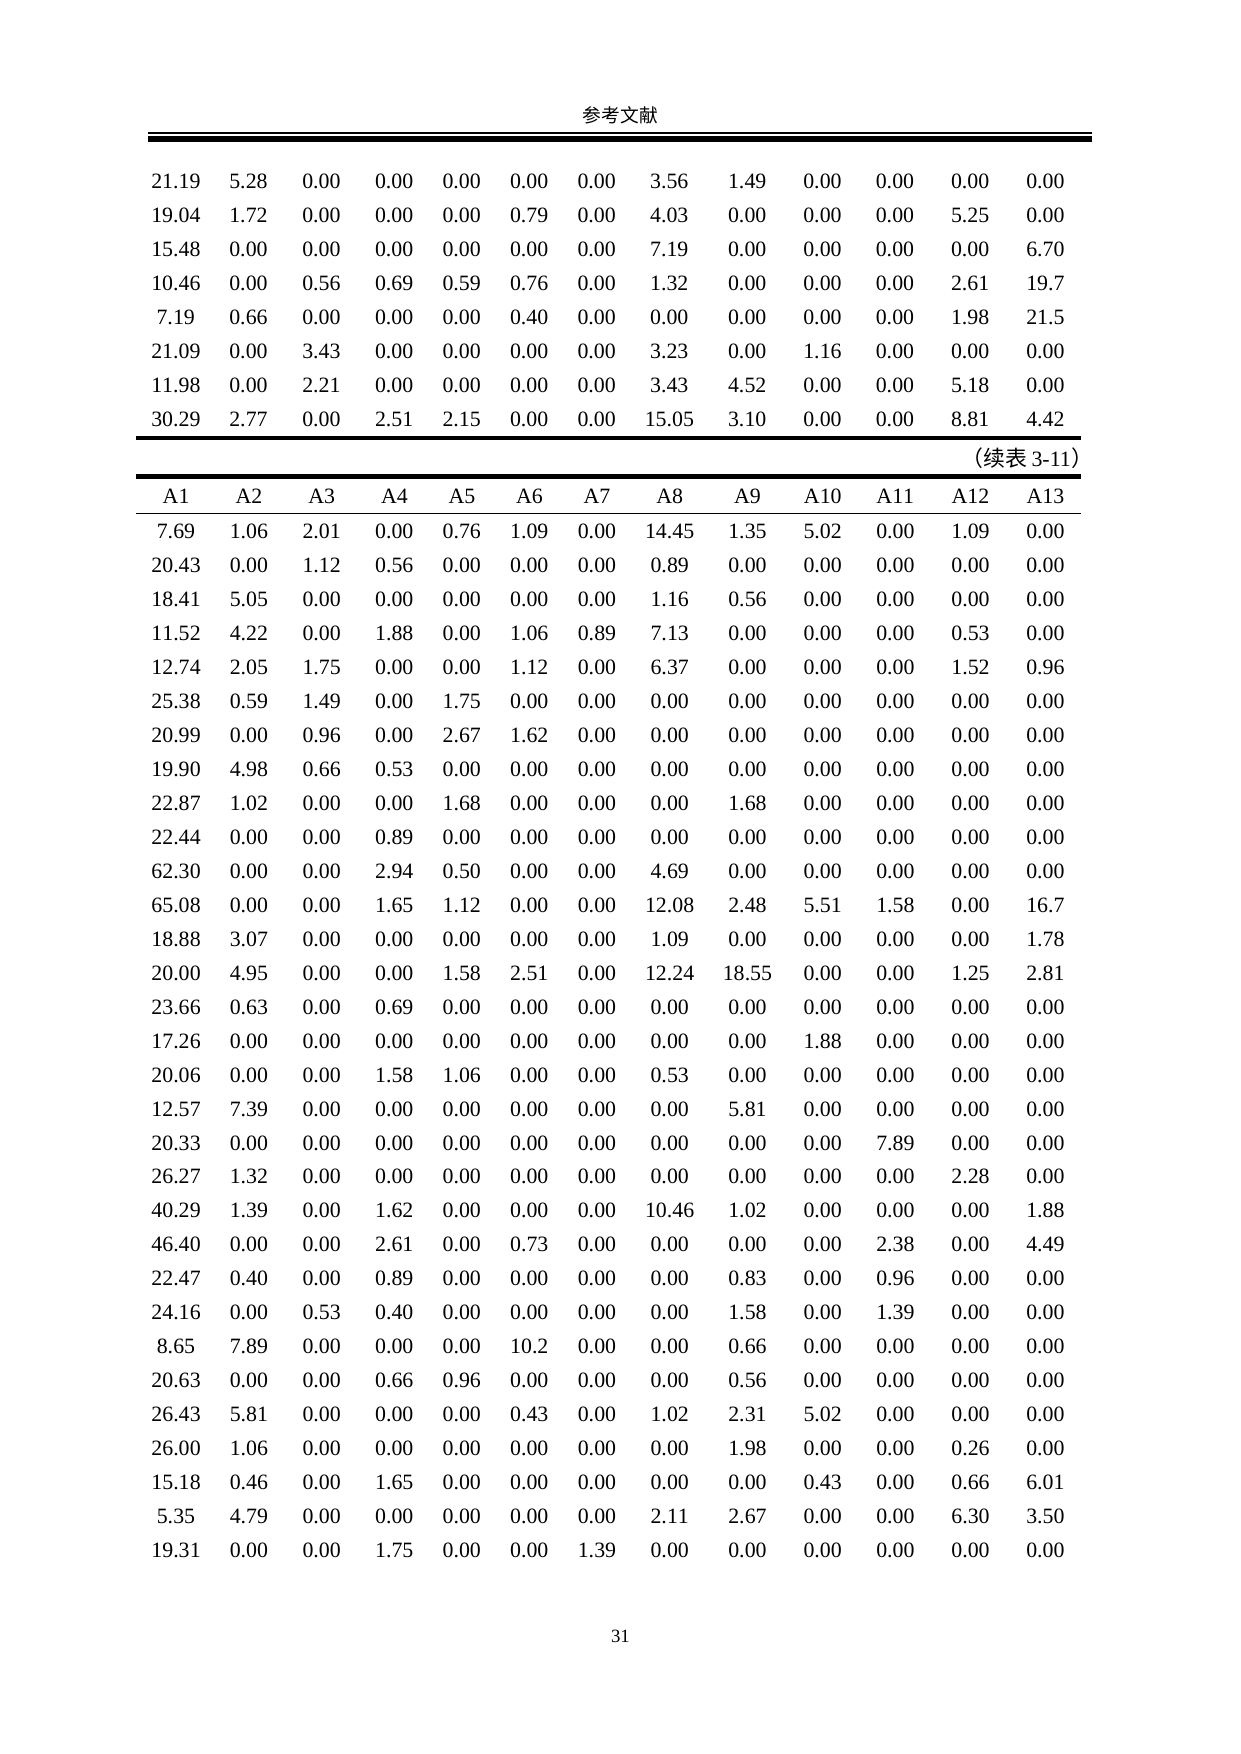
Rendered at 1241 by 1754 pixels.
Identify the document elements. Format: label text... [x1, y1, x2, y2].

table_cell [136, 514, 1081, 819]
text （续表3-11） [148, 440, 1092, 474]
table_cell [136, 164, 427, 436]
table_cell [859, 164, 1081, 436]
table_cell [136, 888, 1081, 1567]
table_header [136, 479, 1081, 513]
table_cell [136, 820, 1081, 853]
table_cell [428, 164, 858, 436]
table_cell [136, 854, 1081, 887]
